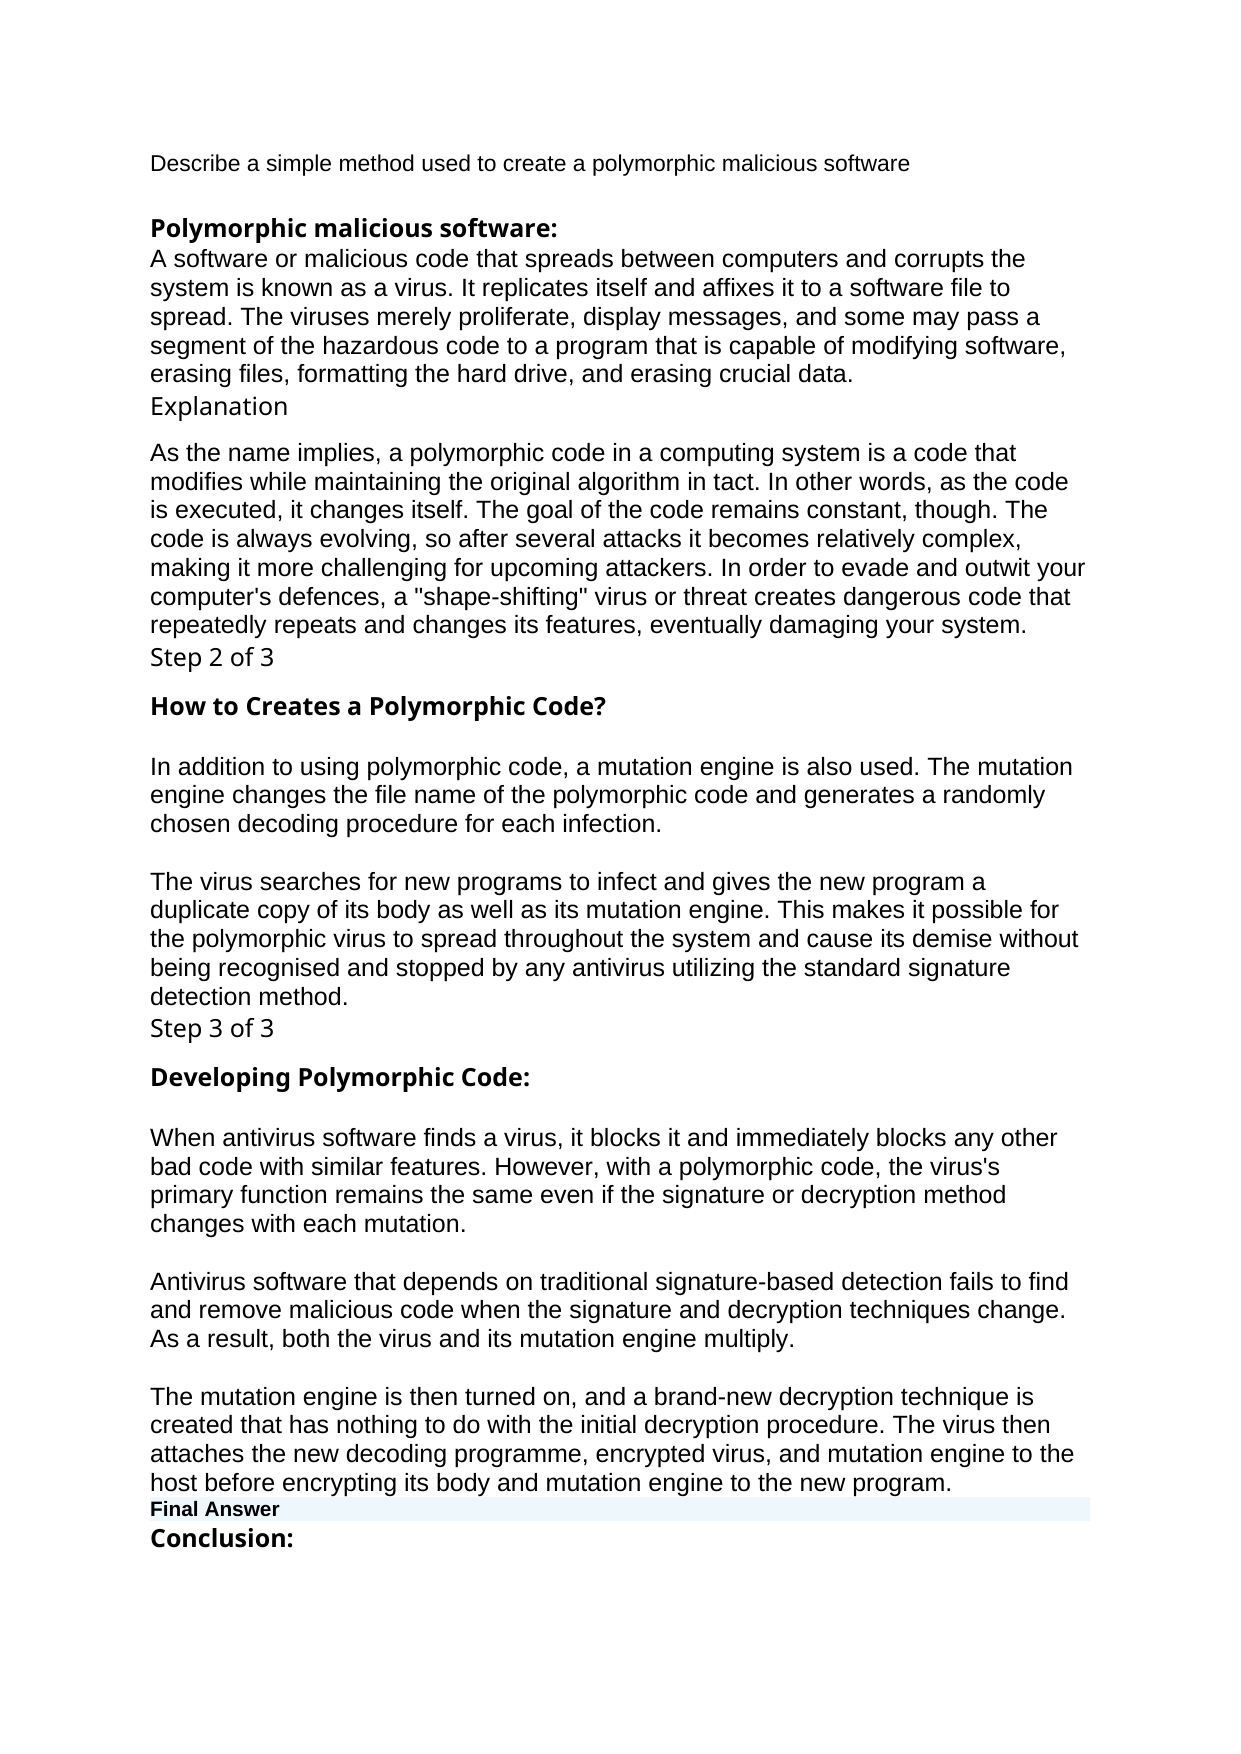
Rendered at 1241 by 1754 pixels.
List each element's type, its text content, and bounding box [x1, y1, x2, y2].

text Final Answer [150, 1497, 1090, 1521]
text Antivirus software that depends on traditional signature-based detection fails to find and remove malicious code when the signature and decryption techniques change. As a result, both the virus and its mutation engine multiply. [150, 1267, 1090, 1353]
text A software or malicious code that spreads between computers and corrupts the system is known as a virus. It replicates itself and affixes it to a software file to spread. The viruses merely proliferate, display messages, and some may pass a segment of the hazardous code to a program that is capable of modifying software, erasing files, formatting the hard drive, and erasing crucial data. [150, 244, 1090, 388]
text Describe a simple method used to create a polymorphic malicious software [150, 150, 1090, 176]
text When antivirus software finds a virus, it blocks it and immediately blocks any other bad code with similar features. However, with a polymorphic code, the virus's primary function remains the same even if the signature or decryption method changes with each mutation. [150, 1123, 1090, 1238]
text Polymorphic malicious software: [150, 210, 1090, 244]
text Step 2 of 3 [150, 639, 1090, 673]
text Conclusion: [150, 1521, 1090, 1555]
text Step 3 of 3 [150, 1010, 1090, 1044]
text Developing Polymorphic Code: [150, 1060, 1090, 1094]
text Explanation [150, 388, 1090, 422]
text The virus searches for new programs to infect and gives the new program a duplicate copy of its body as well as its mutation engine. This makes it possible for the polymorphic virus to spread throughout the system and cause its demise without being recognised and stopped by any antivirus utilizing the standard signature detection method. [150, 867, 1090, 1010]
text The mutation engine is then turned on, and a brand-new decryption technique is created that has nothing to do with the initial decryption procedure. The virus then attaches the new decoding programme, encrypted virus, and mutation engine to the host before encrypting its body and mutation engine to the new program. [150, 1382, 1090, 1497]
text How to Creates a Polymorphic Code? [150, 689, 1090, 723]
text In addition to using polymorphic code, a mutation engine is also used. The mutation engine changes the file name of the polymorphic code and generates a randomly chosen decoding procedure for each infection. [150, 752, 1090, 838]
text As the name implies, a polymorphic code in a computing system is a code that modifies while maintaining the original algorithm in tact. In other words, as the code is executed, it changes itself. The goal of the code remains constant, though. The code is always evolving, so after several attacks it becomes relatively complex, making it more challenging for upcoming attackers. In order to evade and outwit your computer's defences, a "shape-shifting" virus or threat creates dangerous code that repeatedly repeats and changes its features, eventually damaging your system. [150, 438, 1090, 639]
